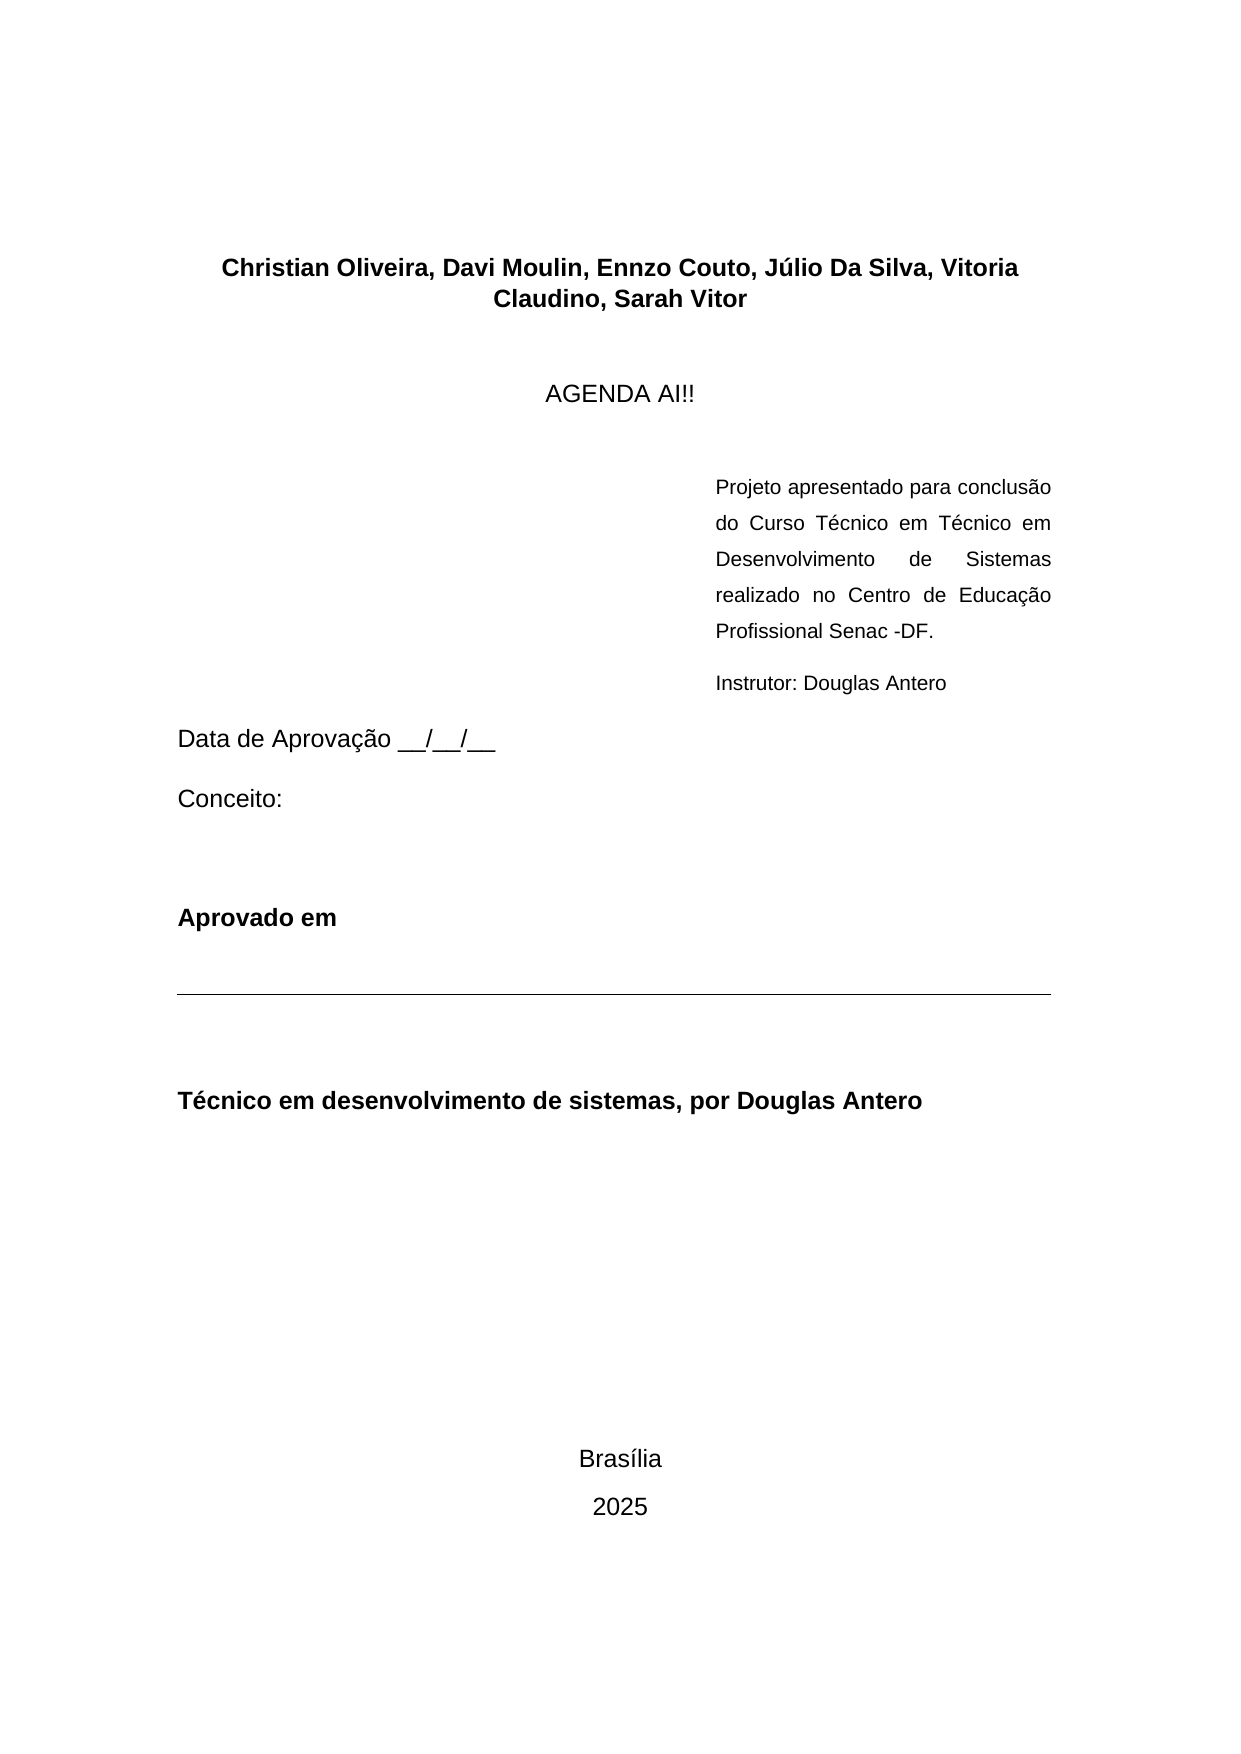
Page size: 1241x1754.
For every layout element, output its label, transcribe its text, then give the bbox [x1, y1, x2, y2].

text Conceito: [177, 783, 1051, 812]
text Christian Oliveira, Davi Moulin, Ennzo Couto, Júlio Da Silva, Vitoria Claudino, Sarah Vitor [177, 253, 1063, 313]
text Data de Aprovação __/__/__ [177, 724, 1051, 752]
text Aprovado em [177, 903, 1051, 932]
text Brasília [177, 1444, 1063, 1473]
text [715, 475, 1051, 642]
text Técnico em desenvolvimento de sistemas, por Douglas Antero [177, 1086, 1051, 1115]
text 2025 [177, 1492, 1063, 1521]
text AGENDA AI!! [177, 379, 1063, 408]
text Instrutor: Douglas Antero [715, 671, 1051, 695]
